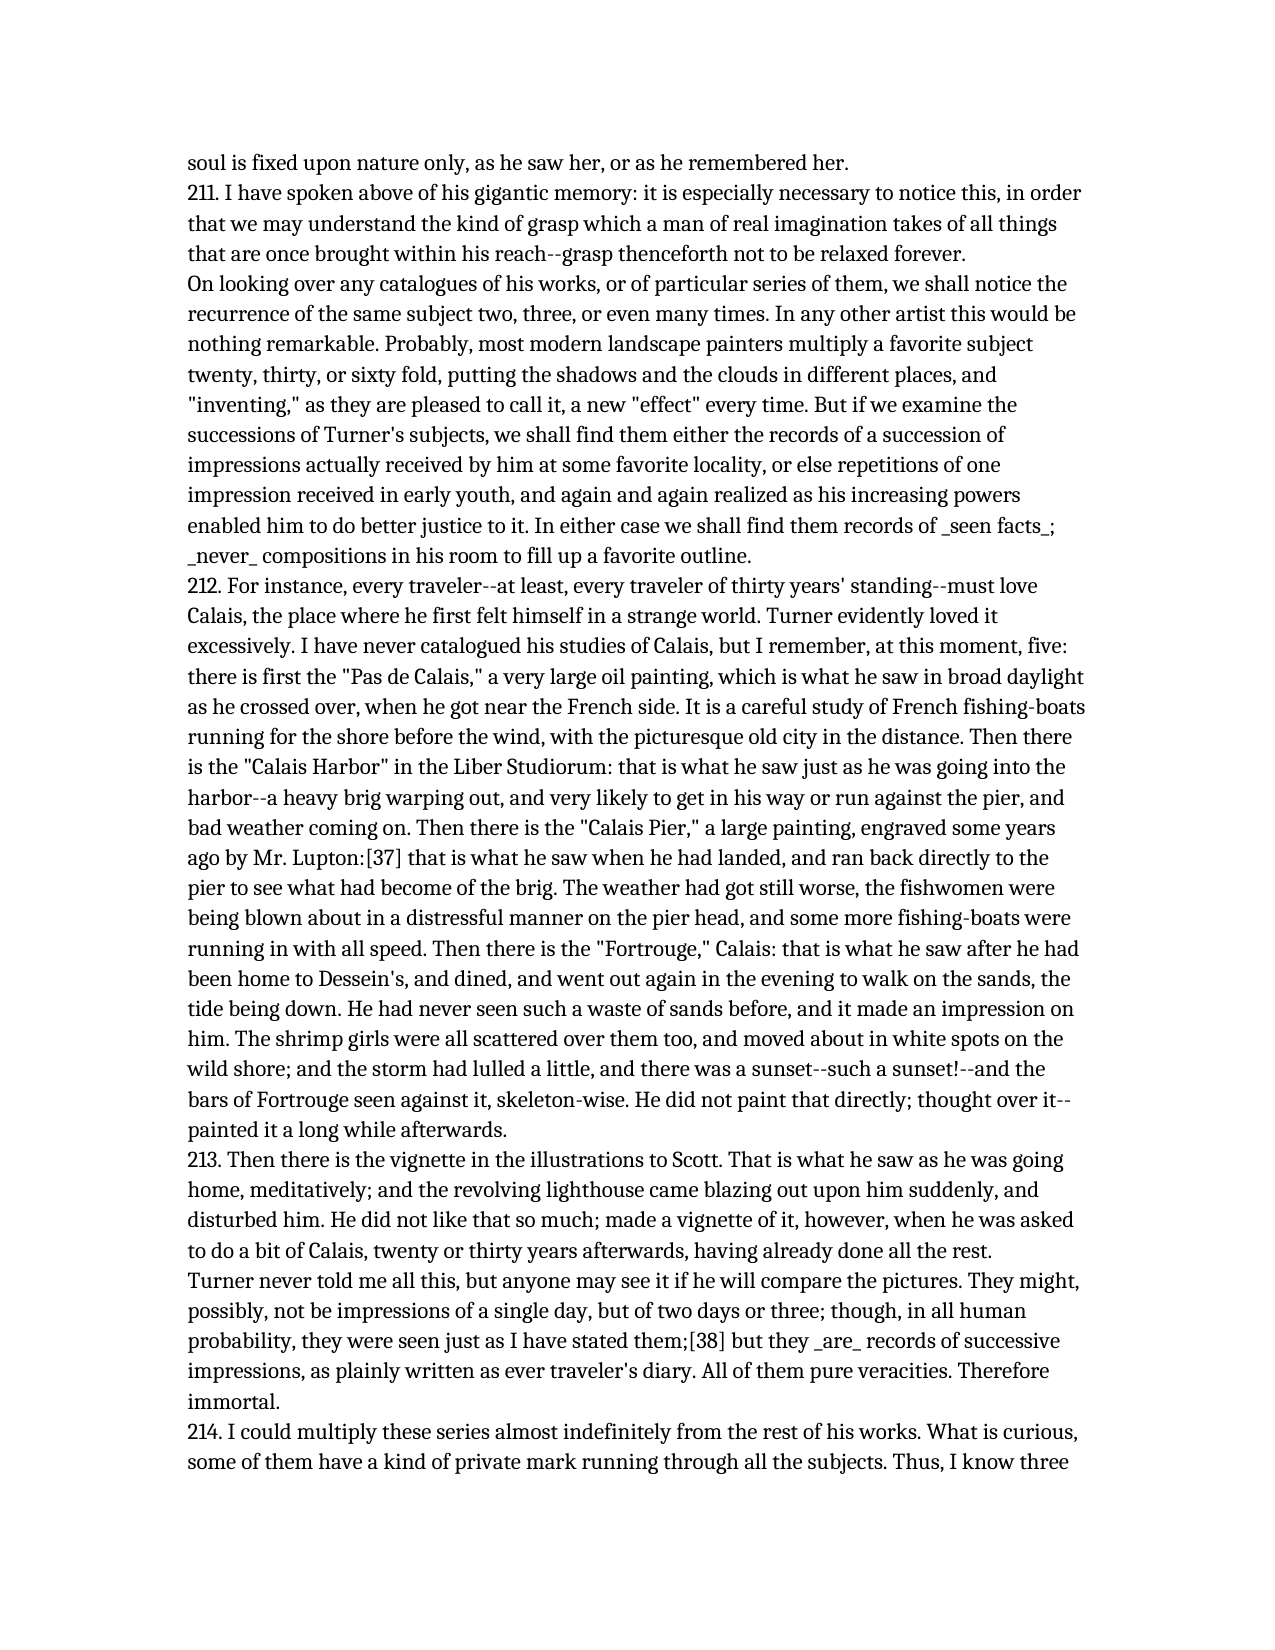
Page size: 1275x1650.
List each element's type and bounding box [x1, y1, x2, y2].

text [187, 150, 1087, 1475]
